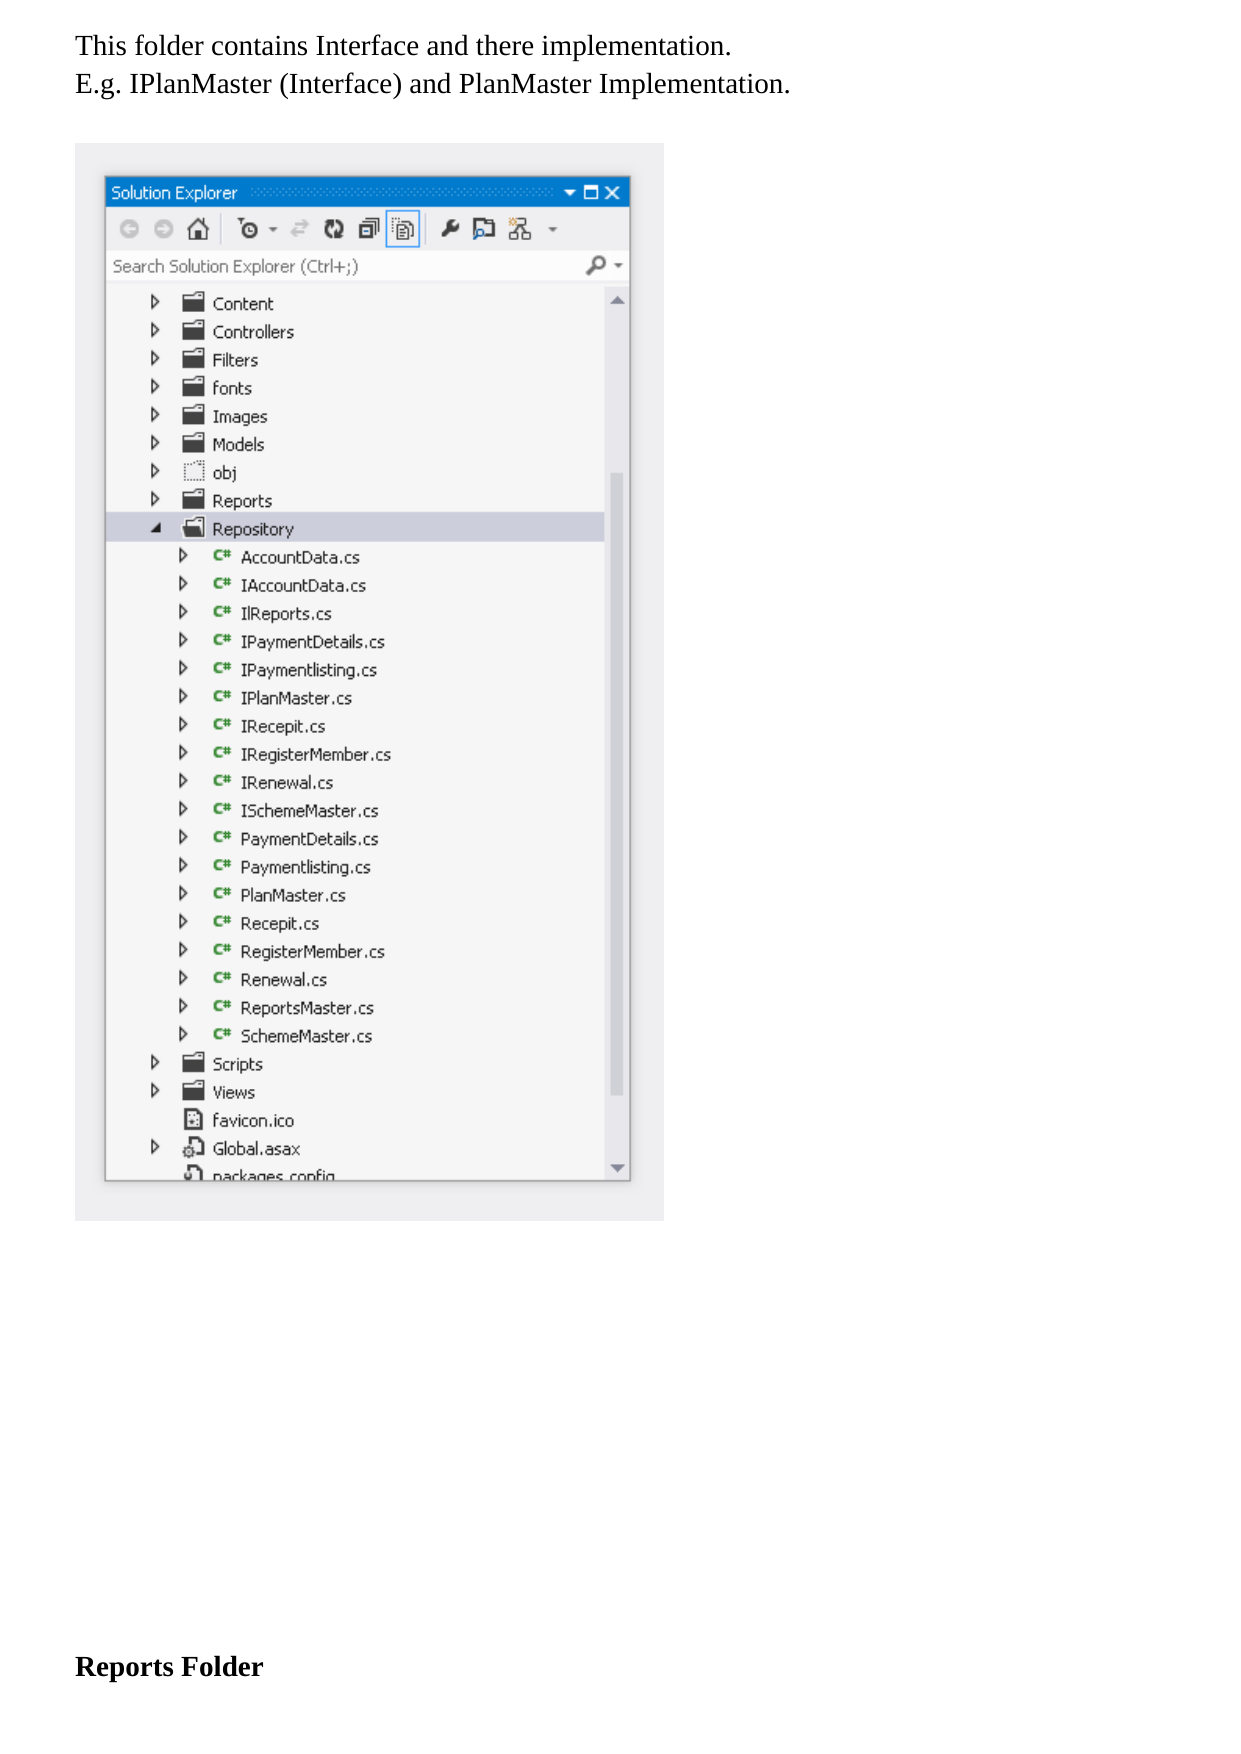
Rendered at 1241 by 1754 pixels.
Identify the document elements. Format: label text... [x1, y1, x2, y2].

picture [75, 143, 664, 1221]
list E.g. IPlanMaster (Interface) and PlanMaster Implementation. [75, 67, 1165, 100]
list This folder contains Interface and there implementation. [75, 28, 1165, 62]
list Reports Folder [75, 1649, 1165, 1683]
